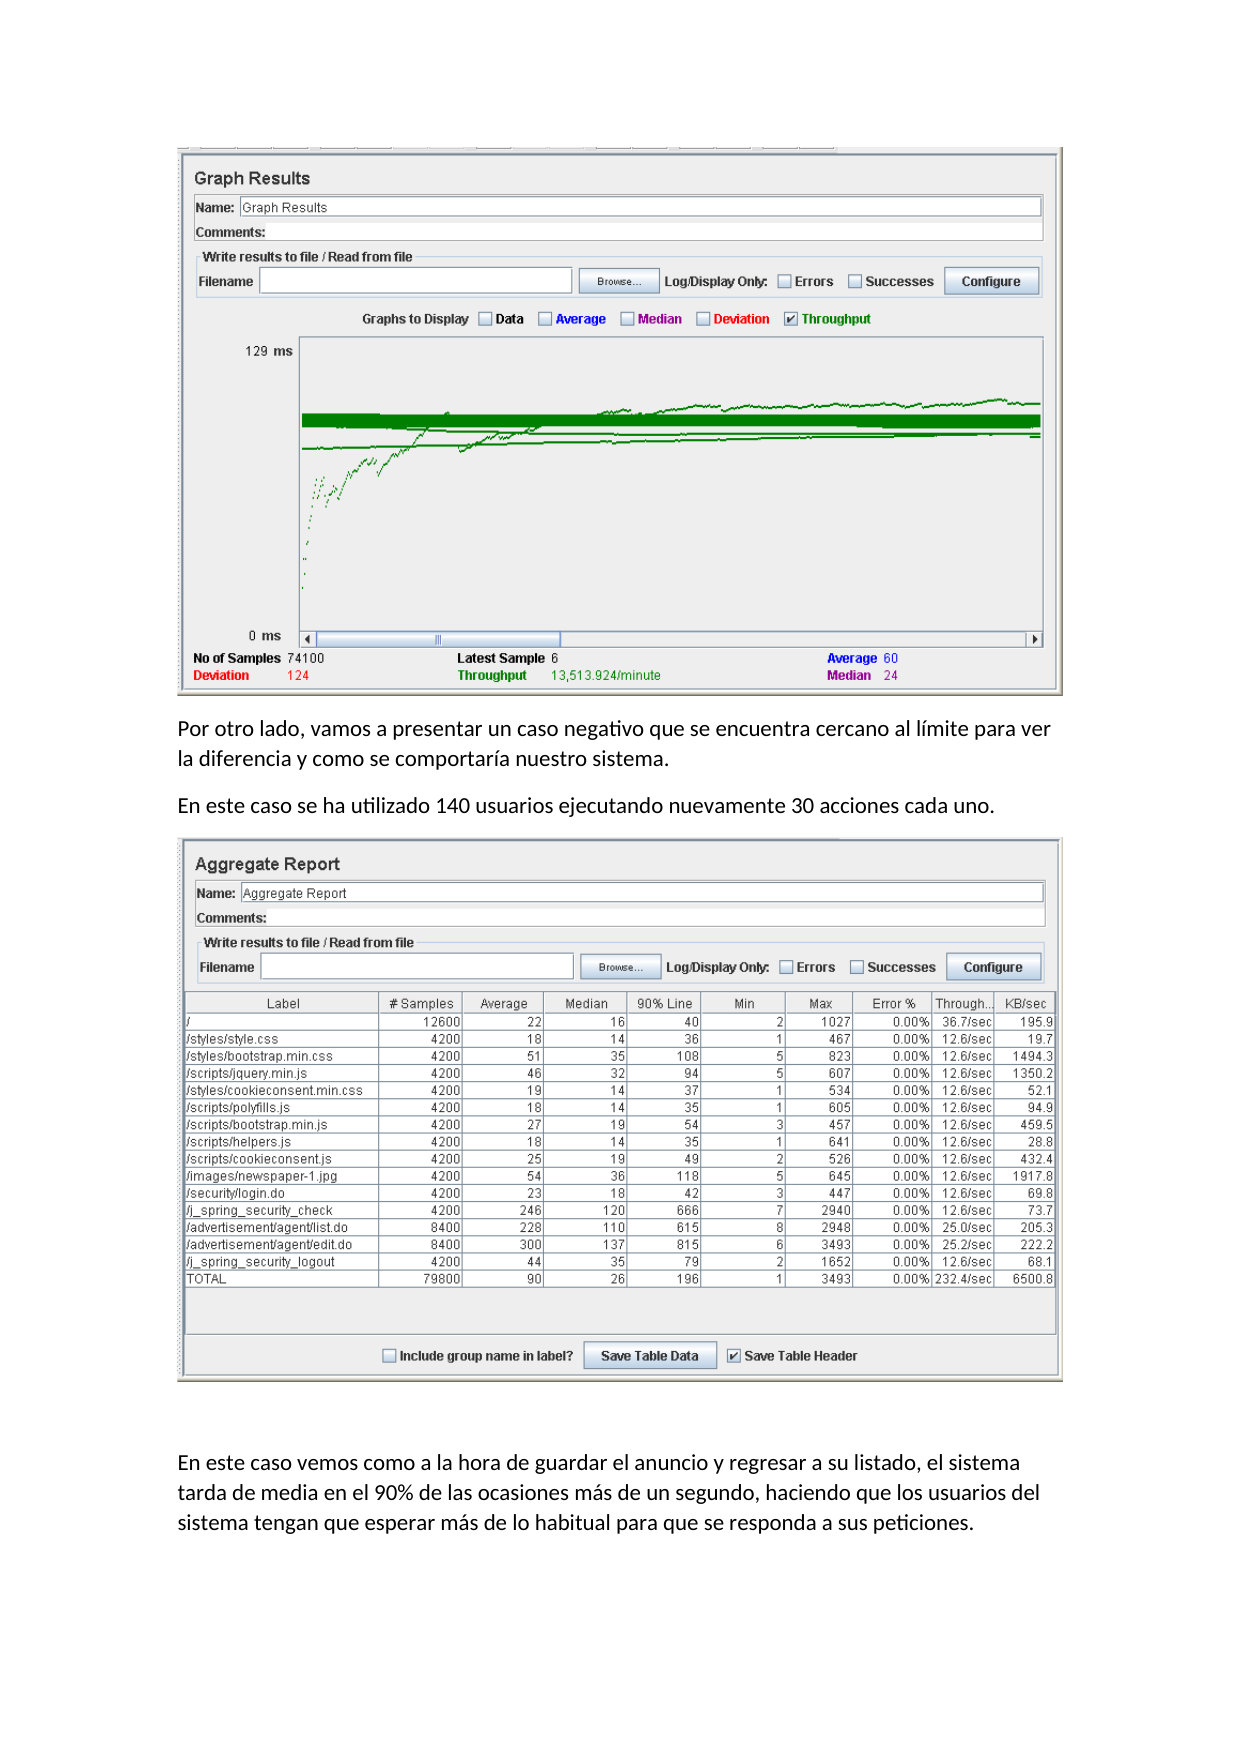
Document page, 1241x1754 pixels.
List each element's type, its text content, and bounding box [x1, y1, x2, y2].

text Por otro lado, vamos a presentar un caso negativo que se encuentra cercano al límite para ver la diferencia y como se comportaría nuestro sistema. [177, 714, 1063, 772]
text En este caso vemos como a la hora de guardar el anuncio y regresar a su listado, el sistema tarda de media en el 90% de las ocasiones más de un segundo, haciendo que los usuarios del sistema tengan que esperar más de lo habitual para que se responda a sus peticiones. [177, 1448, 1063, 1536]
picture [177, 147, 1063, 696]
picture [177, 837, 1063, 1382]
text En este caso se ha utilizado 140 usuarios ejecutando nuevamente 30 acciones cada uno. [177, 791, 1063, 819]
